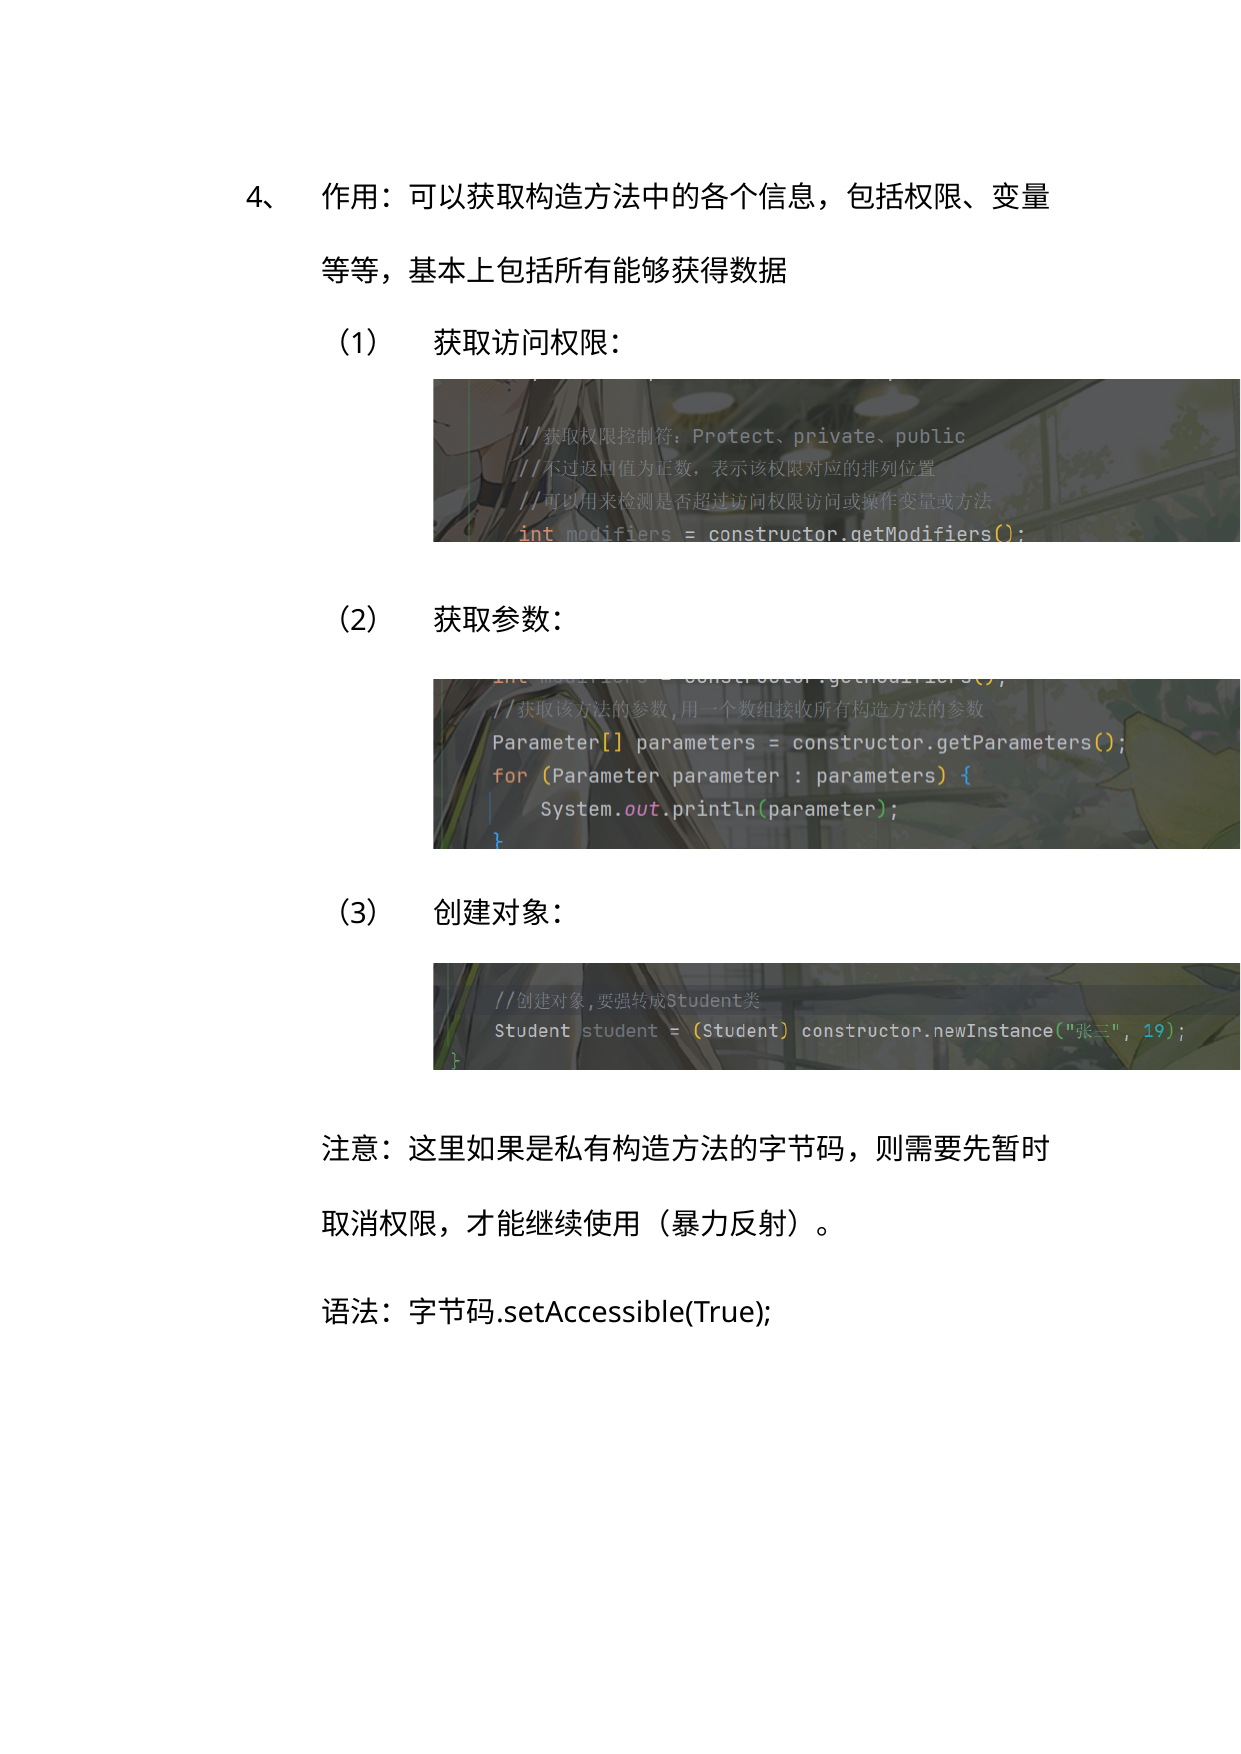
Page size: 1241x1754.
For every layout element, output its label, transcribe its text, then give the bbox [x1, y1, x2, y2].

picture [433, 379, 1241, 542]
text 注意：这里如果是私有构造方法的字节码，则需要先暂时取消权限，才能继续使用（暴力反射）。 [321, 1114, 1053, 1254]
picture [433, 679, 1241, 849]
list 作用：可以获取构造方法中的各个信息，包括权限、变量等等，基本上包括所有能够获得数据 [246, 162, 1053, 302]
list 创建对象： [321, 879, 1053, 1093]
list 获取参数： [321, 585, 1053, 874]
picture [433, 963, 1241, 1070]
list 获取访问权限： [321, 308, 1053, 373]
text 语法：字节码.setAccessible(True); [321, 1277, 1053, 1342]
